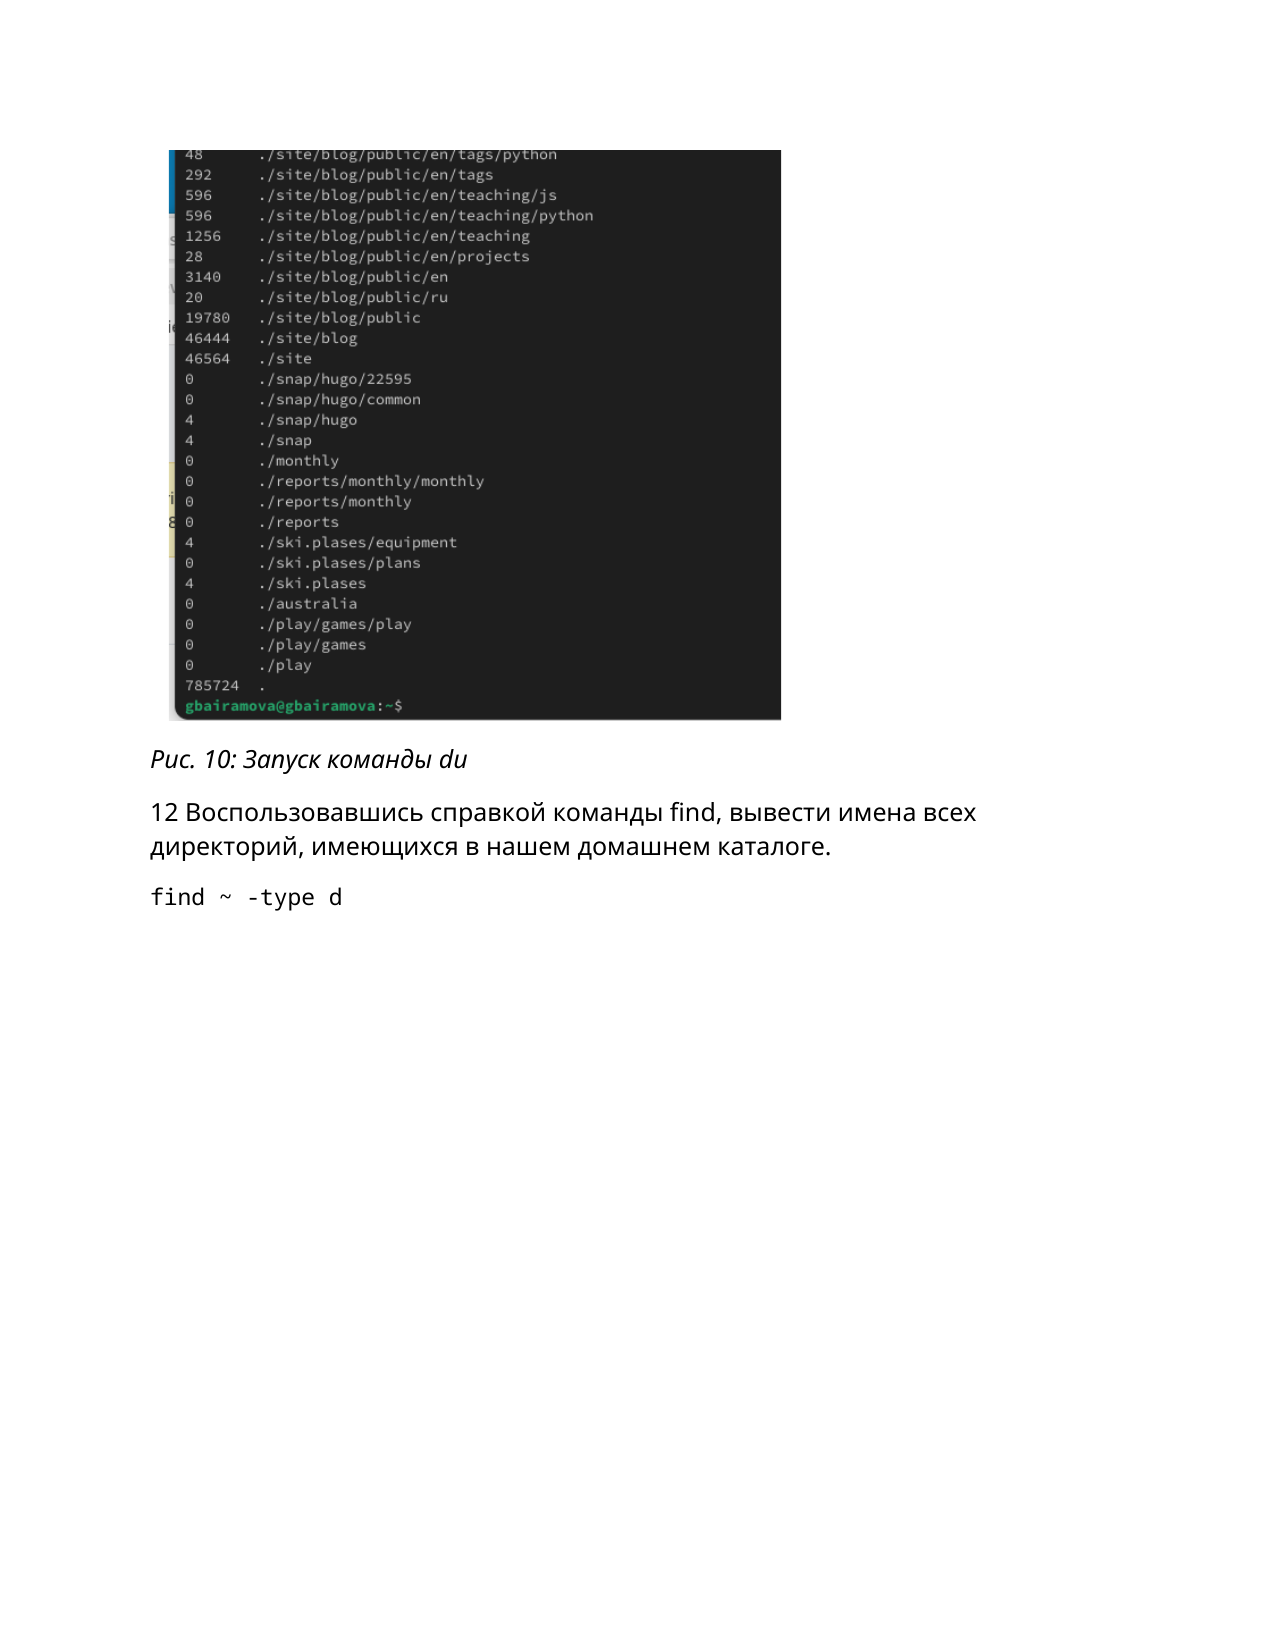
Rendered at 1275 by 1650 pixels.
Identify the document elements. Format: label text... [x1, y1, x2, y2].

text find ~ -type d [150, 881, 1125, 912]
text Рис. 10: Запуск команды du [150, 741, 1125, 776]
picture [168, 150, 782, 721]
text 12 Воспользовавшись справкой команды find, вывести имена всех директорий, имеющихся в нашем домашнем каталоге. [150, 794, 1125, 862]
